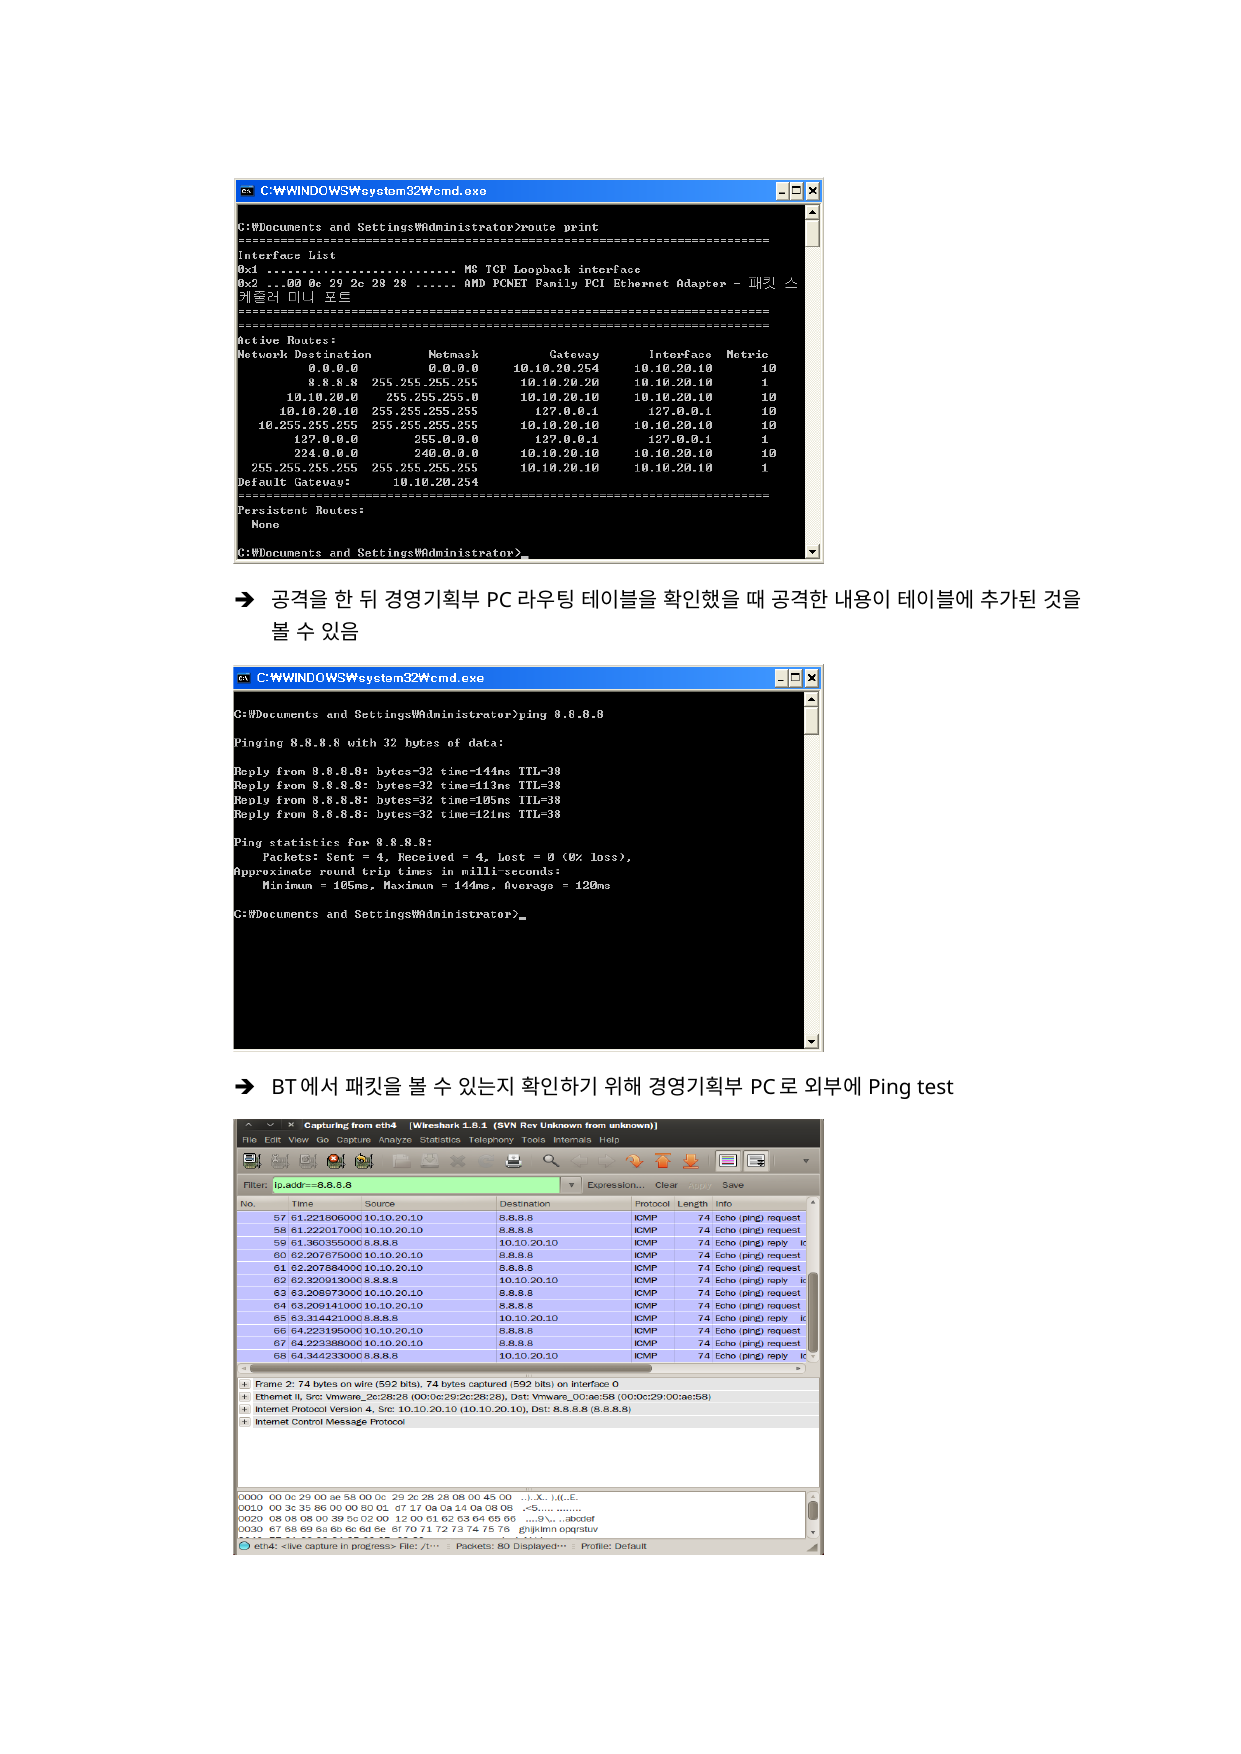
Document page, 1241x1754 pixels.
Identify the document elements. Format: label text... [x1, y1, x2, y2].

picture [233, 177, 824, 564]
list BT에서 패킷을 볼 수 있는지 확인하기 위해 경영기획부 PC로 외부에 Ping test [234, 1070, 1090, 1101]
picture [233, 1119, 824, 1555]
picture [233, 664, 824, 1052]
list 공격을 한 뒤 경영기획부 PC 라우팅 테이블을 확인했을 때 공격한 내용이 테이블에 추가된 것을 볼 수 있음 [234, 583, 1090, 646]
